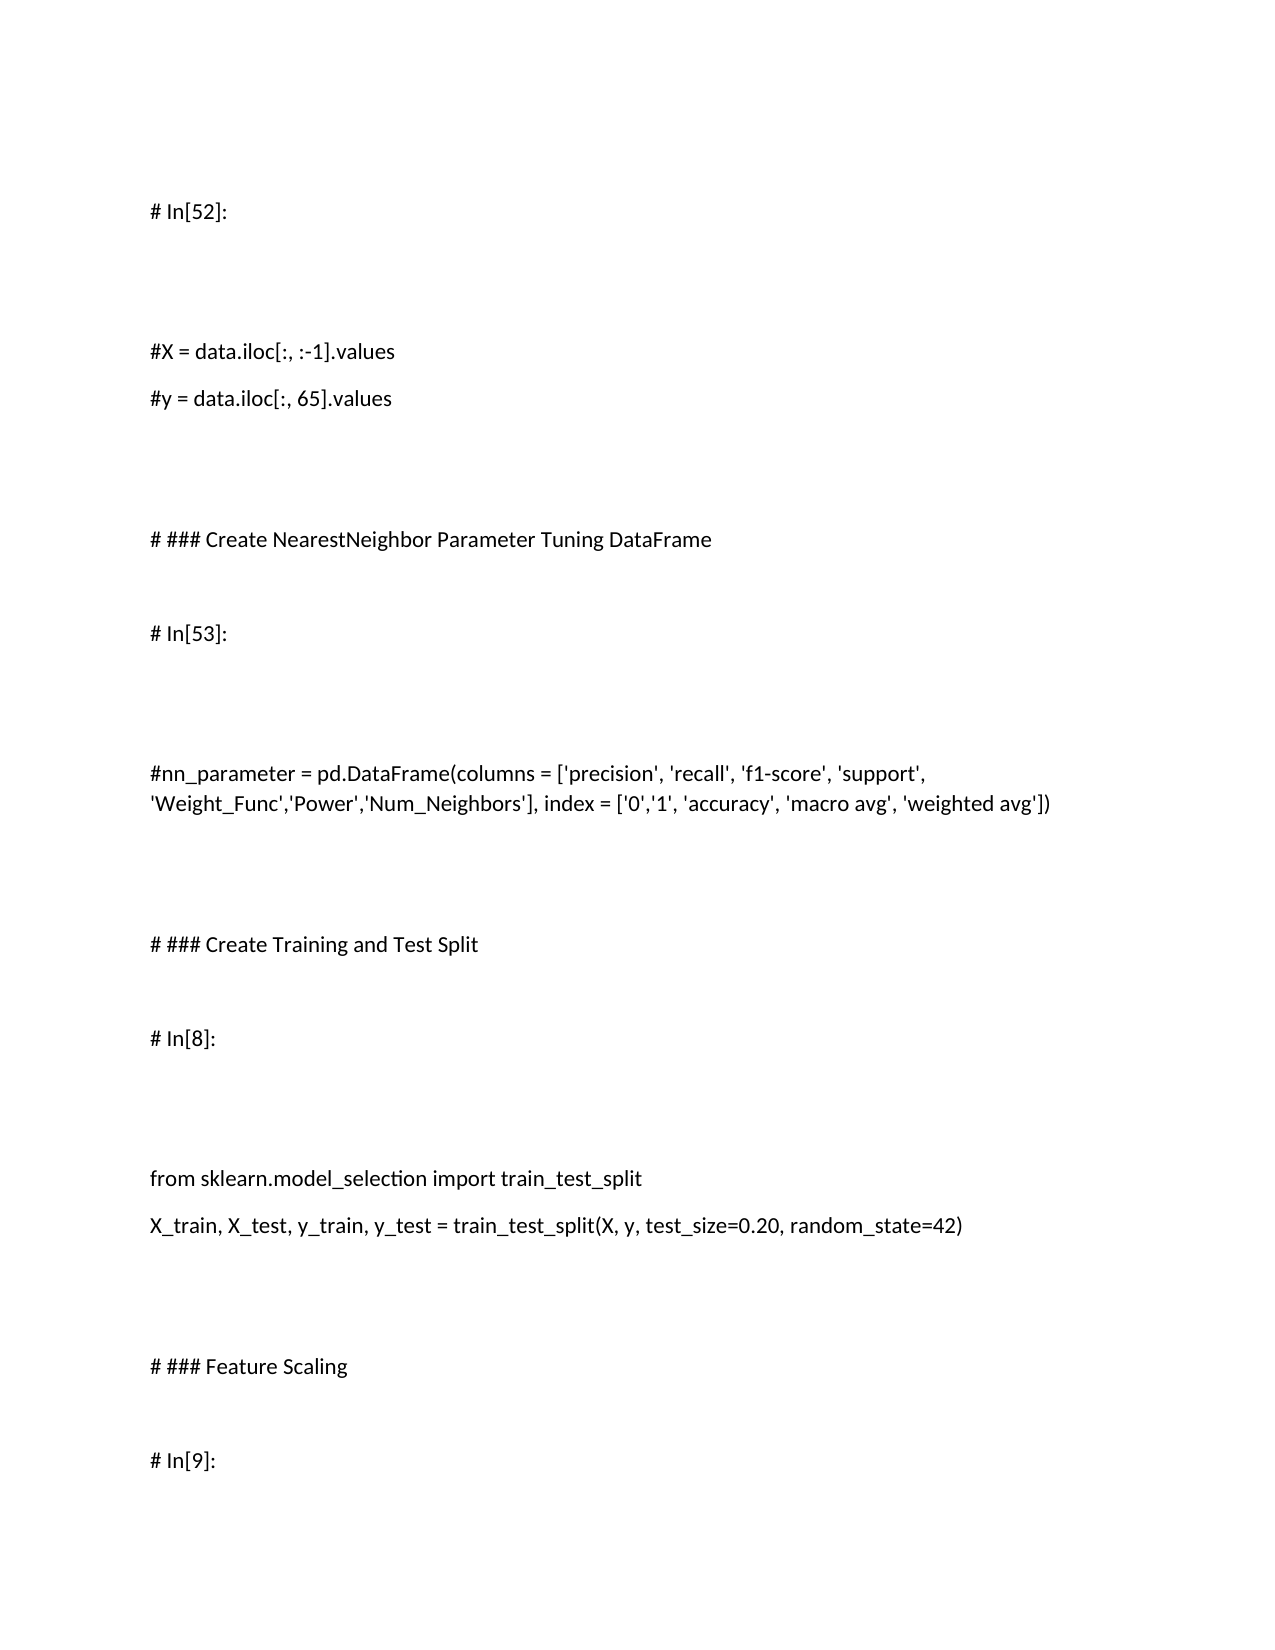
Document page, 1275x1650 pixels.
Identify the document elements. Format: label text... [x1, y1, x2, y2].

text # In[8]: [150, 1024, 1125, 1052]
text #X = data.iloc[:, :-1].values [150, 337, 1125, 366]
text from sklearn.model_selection import train_test_split [150, 1164, 1125, 1193]
text # In[53]: [150, 619, 1125, 647]
text # ### Create Training and Test Split [150, 930, 1125, 958]
text # In[52]: [150, 197, 1125, 225]
text # ### Create NearestNeighbor Parameter Tuning DataFrame [150, 525, 1125, 553]
text # ### Feature Scaling [150, 1352, 1125, 1380]
text # In[9]: [150, 1446, 1125, 1474]
text #y = data.iloc[:, 65].values [150, 384, 1125, 412]
text #nn_parameter = pd.DataFrame(columns = ['precision', 'recall', 'f1-score', 'support', 'Weight_Func','Power','Num_Neighbors'], index = ['0','1', 'accuracy', 'macro avg', 'weighted avg']) [150, 759, 1125, 818]
text X_train, X_test, y_train, y_test = train_test_split(X, y, test_size=0.20, random_state=42) [150, 1211, 1125, 1239]
